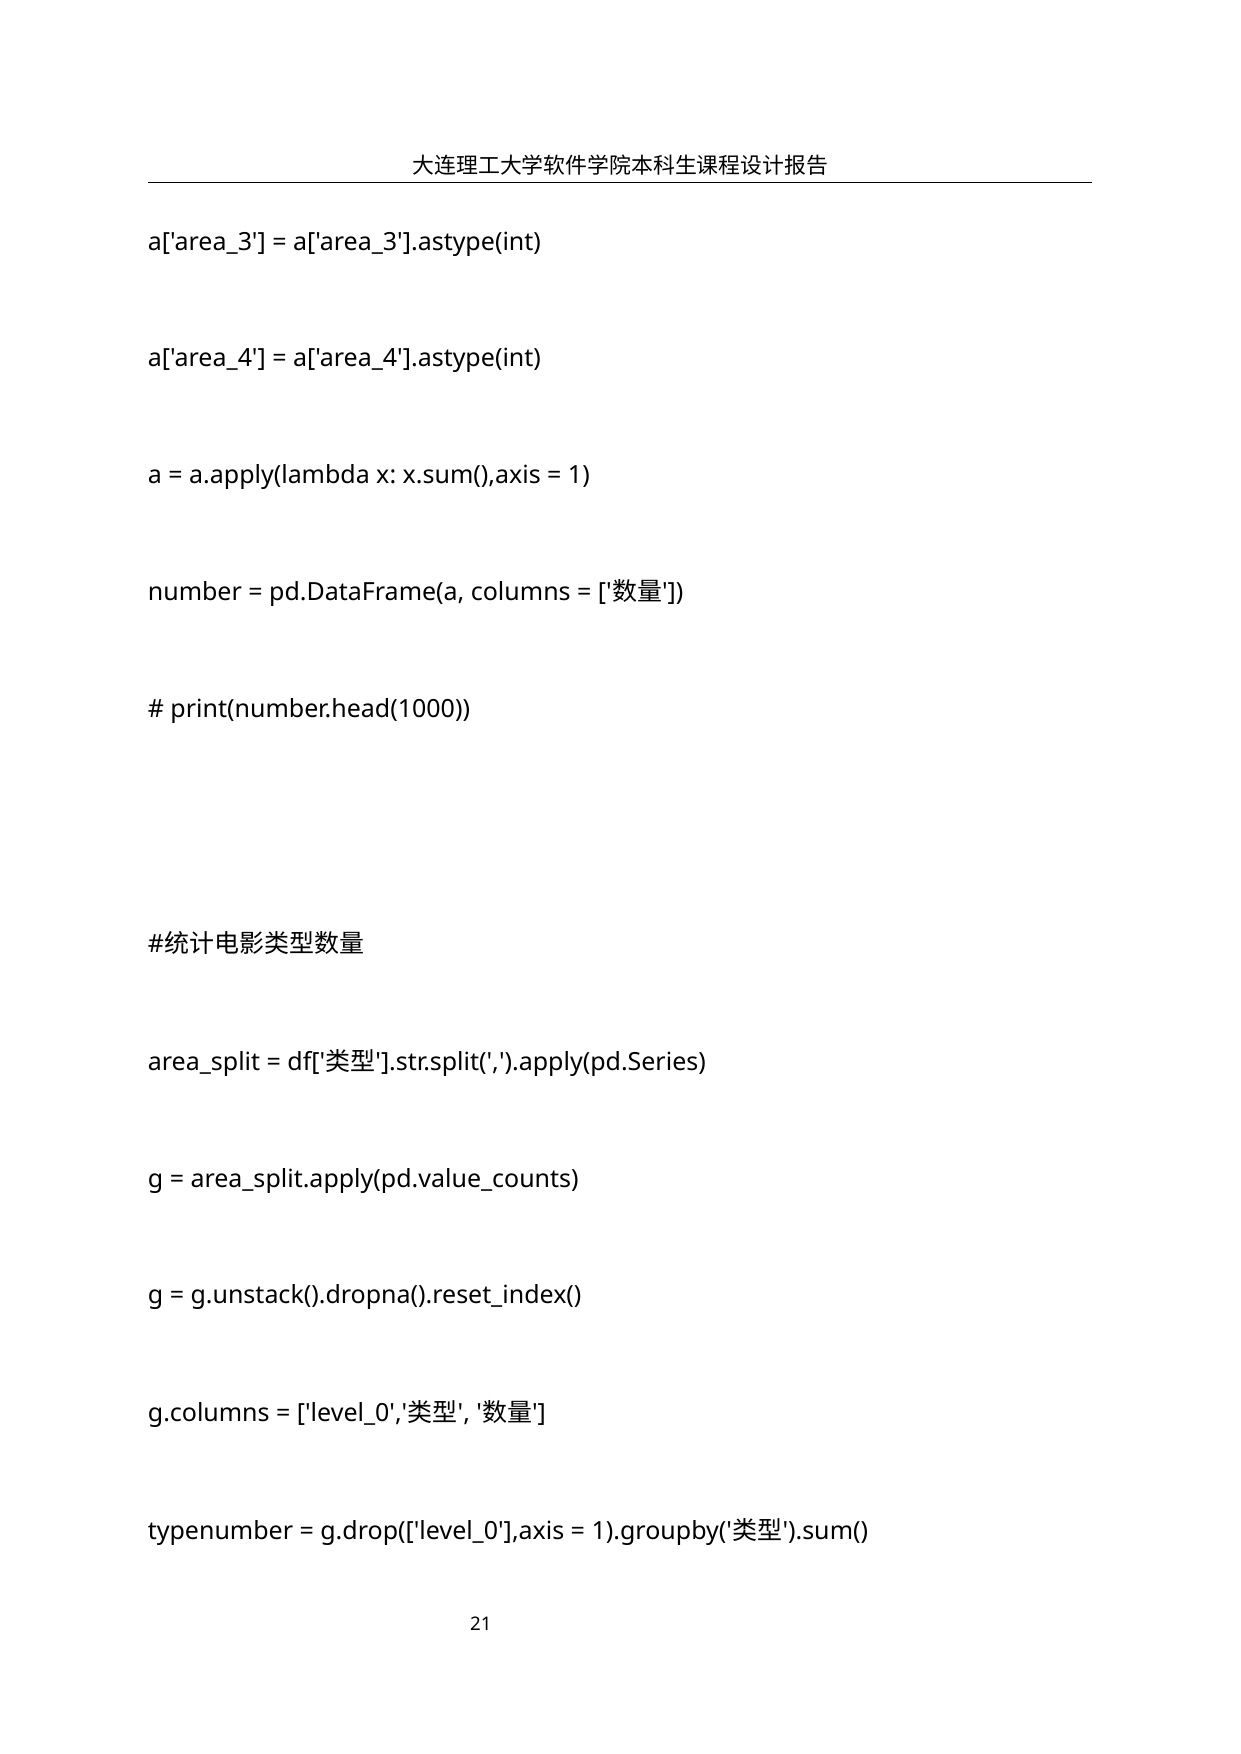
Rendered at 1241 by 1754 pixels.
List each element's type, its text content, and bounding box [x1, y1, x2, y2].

subtitle number = pd.DataFrame(a, columns = ['数量']) [148, 557, 1092, 622]
subtitle a['area_4'] = a['area_4'].astype(int) [148, 324, 1092, 389]
subtitle g = area_split.apply(pd.value_counts) [148, 1145, 1092, 1210]
subtitle area_split = df['类型'].str.split(',').apply(pd.Series) [148, 1027, 1092, 1092]
subtitle a['area_3'] = a['area_3'].astype(int) [148, 208, 1092, 273]
subtitle #统计电影类型数量 [148, 909, 1092, 974]
subtitle a = a.apply(lambda x: x.sum(),axis = 1) [148, 441, 1092, 506]
subtitle g.columns = ['level_0','类型', '数量'] [148, 1378, 1092, 1443]
subtitle typenumber = g.drop(['level_0'],axis = 1).groupby('类型').sum() [148, 1496, 1092, 1561]
subtitle # print(number.head(1000)) [148, 676, 1092, 741]
subtitle g = g.unstack().dropna().reset_index() [148, 1261, 1092, 1326]
